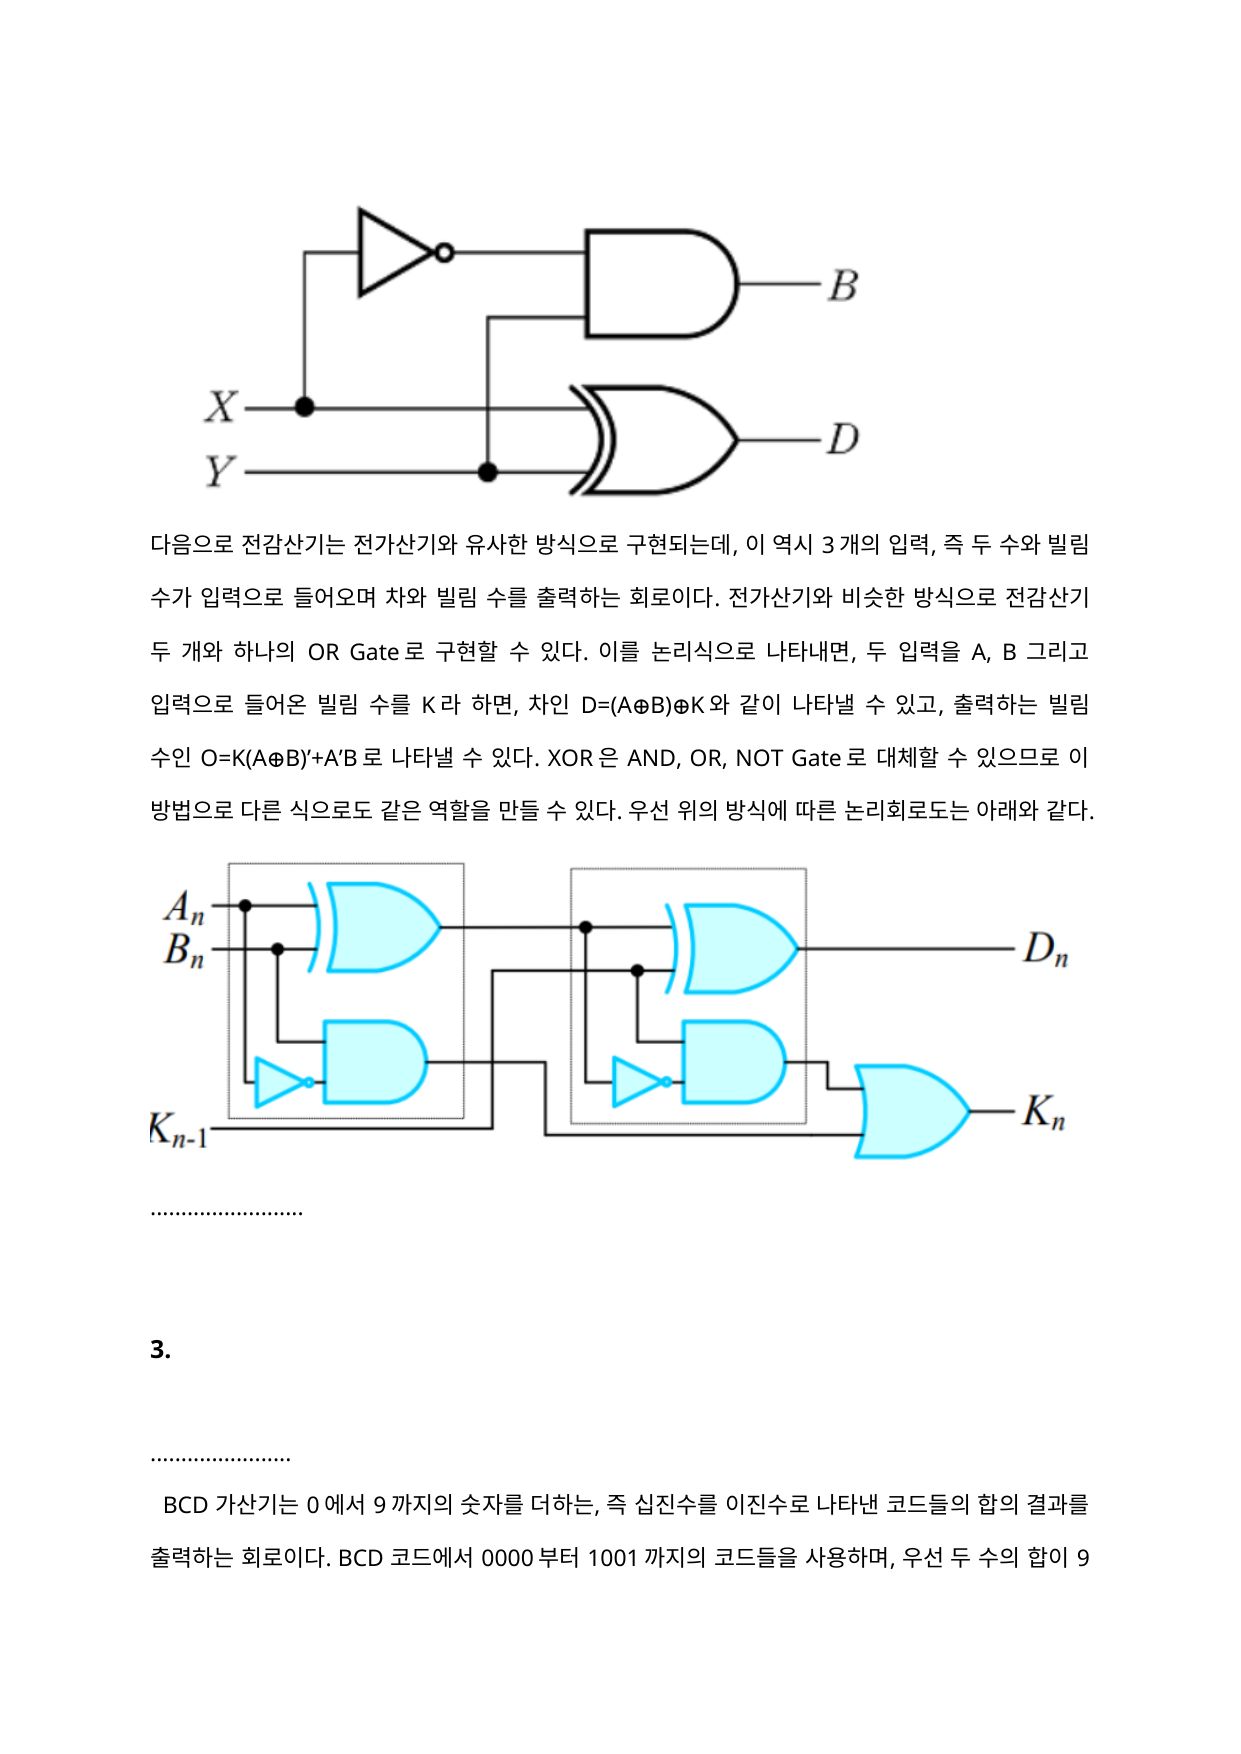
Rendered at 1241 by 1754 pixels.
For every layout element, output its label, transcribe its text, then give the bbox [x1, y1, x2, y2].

text ......................... [150, 1191, 1090, 1222]
text 다음으로 전감산기는 전가산기와 유사한 방식으로 구현되는데, 이 역시 3개의 입력, 즉 두 수와 빌림 수가 입력으로 들어오며 차와 빌림 수를 출력하는 회로이다. 전가산기와 비슷한 방식으로 전감산기 두 개와 하나의 OR Gate로 구현할 수 있다. 이를 논리식으로 나타내면, 두 입력을 A, B 그리고 입력으로 들어온 빌림 수를 K라 하면, 차인 D=(A⊕B)⊕K와 같이 나타낼 수 있고, 출력하는 빌림 수인 O=K(A⊕B)’+A’B로 나타낼 수 있다. XOR은 AND, OR, NOT Gate로 대체할 수 있으므로 이 방법으로 다른 식으로도 같은 역할을 만들 수 있다. 우선 위의 방식에 따른 논리회로도는 아래와 같다. [150, 527, 1090, 826]
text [150, 1486, 1090, 1573]
text ....................... [150, 1436, 1090, 1468]
text 3. [150, 1332, 1090, 1366]
picture [150, 177, 966, 510]
picture [150, 846, 1091, 1175]
